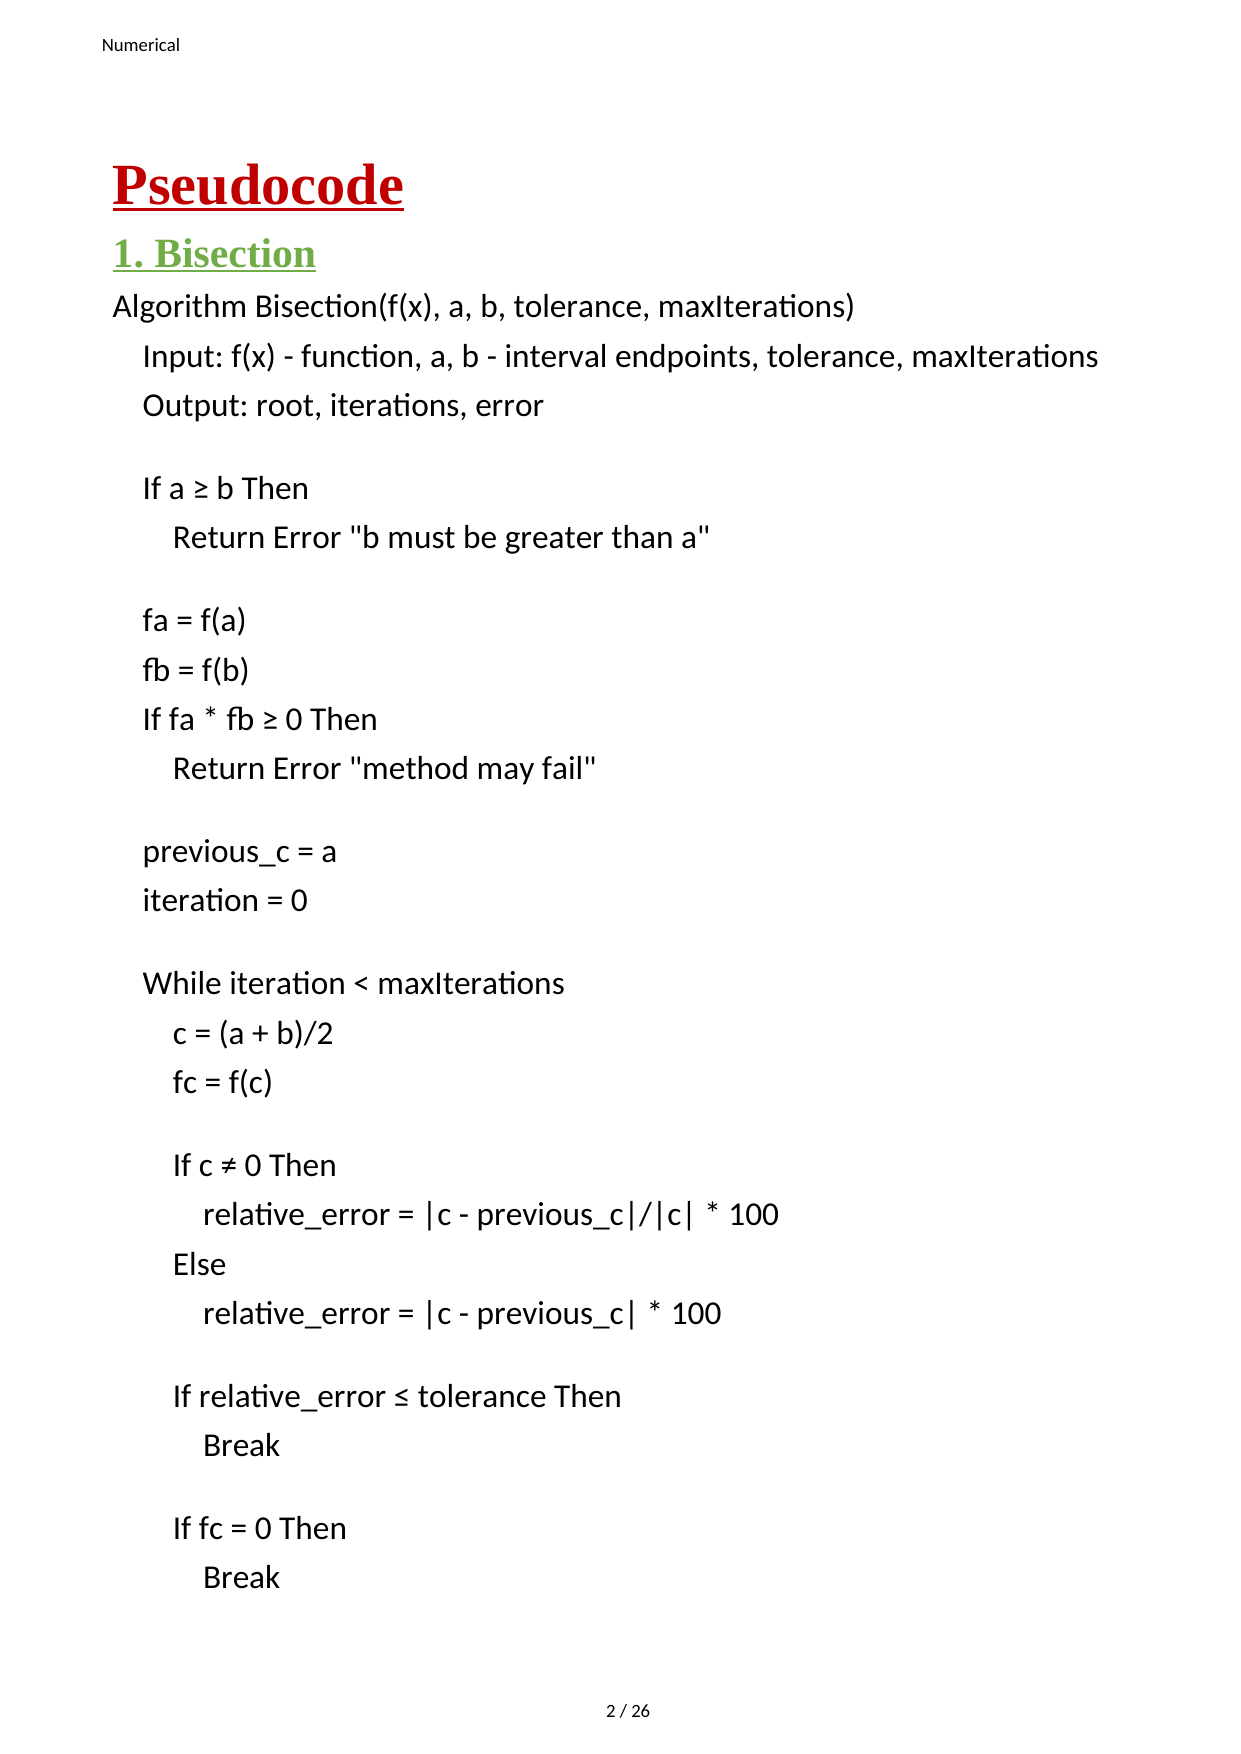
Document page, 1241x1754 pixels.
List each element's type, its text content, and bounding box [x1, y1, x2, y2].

text Algorithm Bisection(f(x), a, b, tolerance, maxIterations) [112, 285, 1128, 326]
text iteration = 0 [112, 879, 1128, 920]
text Return Error "b must be greater than a" [112, 516, 1128, 557]
text Break [112, 1556, 1128, 1597]
text Break [112, 1424, 1128, 1465]
text If a ≥ b Then [112, 467, 1128, 508]
text c = (a + b)/2 [112, 1012, 1128, 1052]
text Else [112, 1242, 1128, 1283]
text relative_error = |c - previous_c|/|c| * 100 [112, 1193, 1128, 1234]
text Input: f(x) - function, a, b - interval endpoints, tolerance, maxIterations [112, 335, 1128, 375]
text If relative_error ≤ tolerance Then [112, 1375, 1128, 1416]
text While iteration < maxIterations [112, 962, 1128, 1003]
text Output: root, iterations, error [112, 384, 1128, 425]
text previous_c = a [112, 830, 1128, 871]
text If c ≠ 0 Then [112, 1144, 1128, 1185]
text fb = f(b) [112, 648, 1128, 689]
text fc = f(c) [112, 1061, 1128, 1102]
text relative_error = |c - previous_c| * 100 [112, 1292, 1128, 1332]
text Pseudocode [112, 150, 1128, 217]
text fa = f(a) [112, 599, 1128, 640]
text If fc = 0 Then [112, 1507, 1128, 1548]
text 1. Bisection [112, 228, 1128, 276]
text If fa * fb ≥ 0 Then [112, 698, 1128, 738]
text Return Error "method may fail" [112, 747, 1128, 788]
